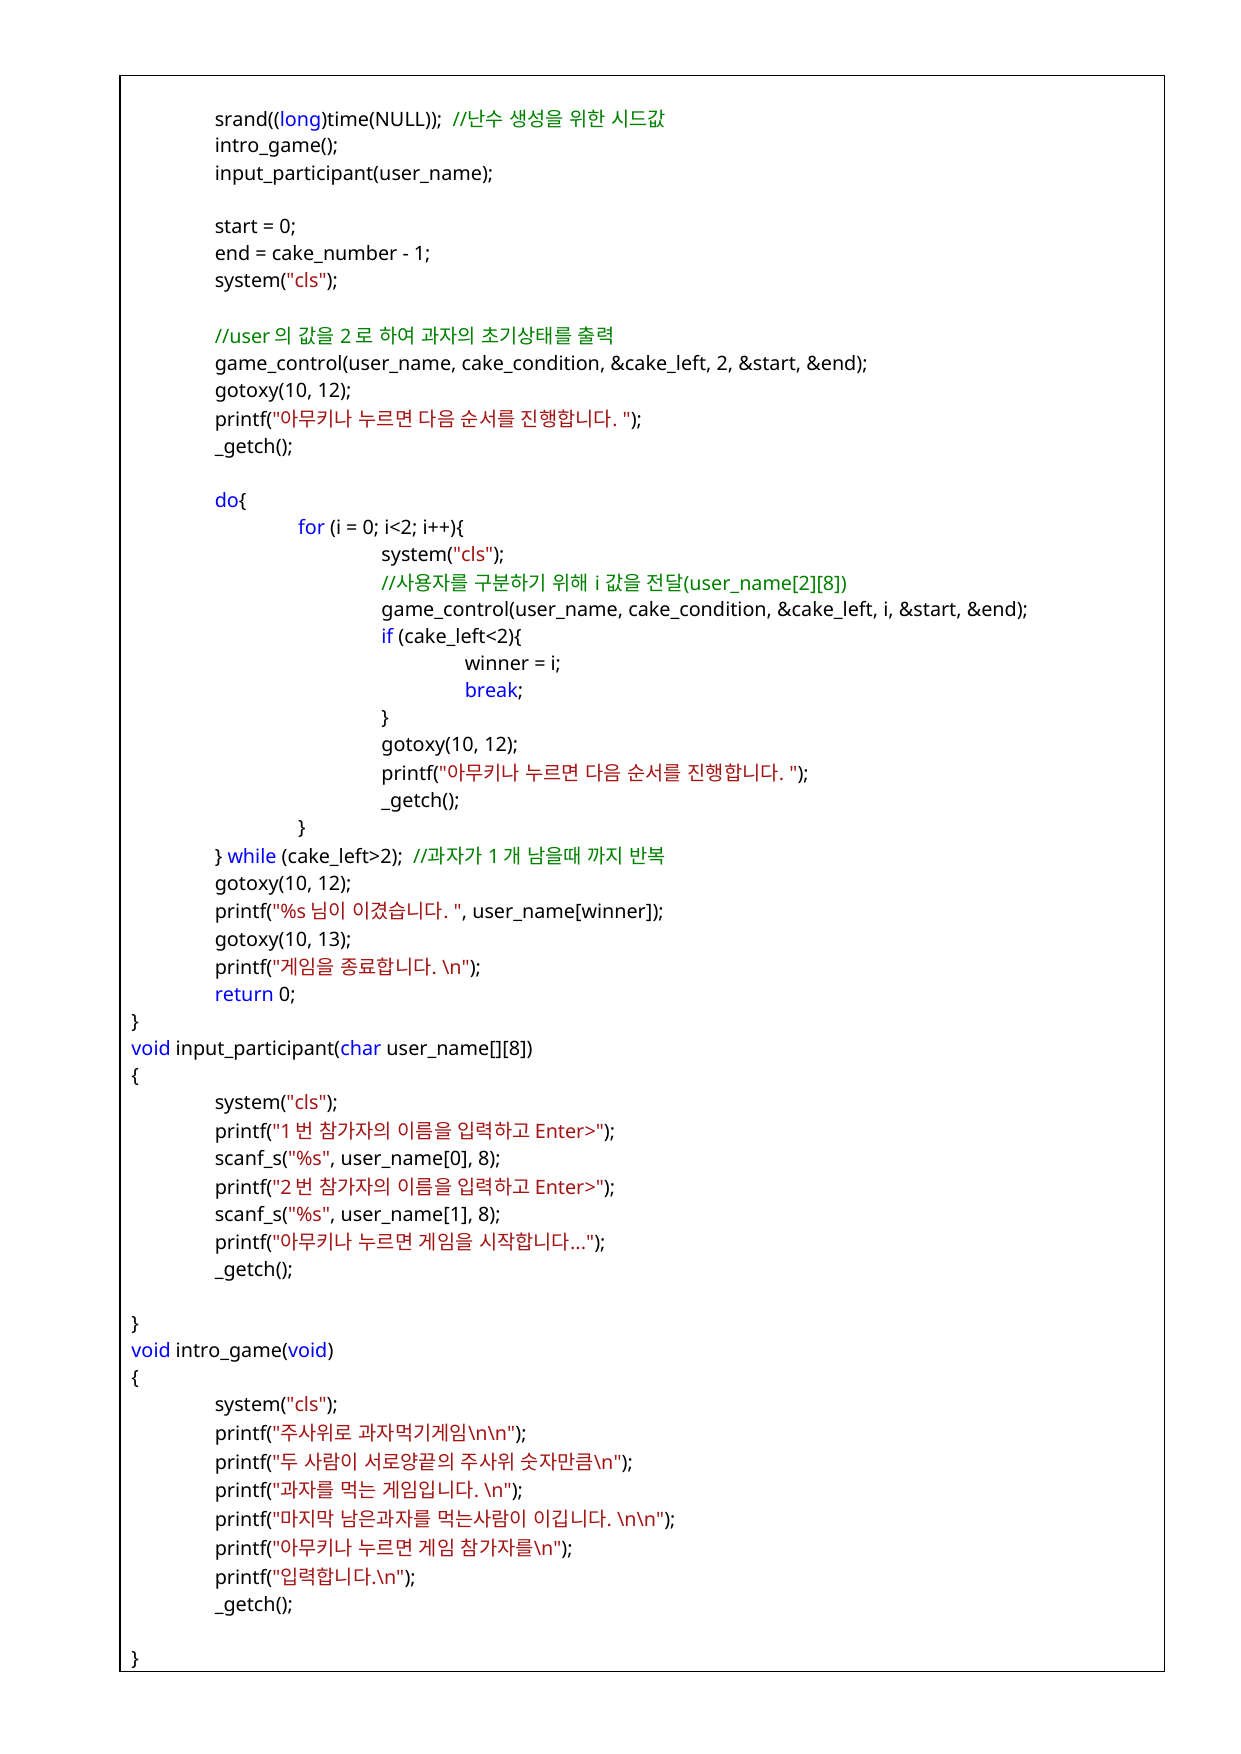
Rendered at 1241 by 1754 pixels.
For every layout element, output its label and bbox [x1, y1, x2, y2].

table_header [121, 76, 1164, 1671]
